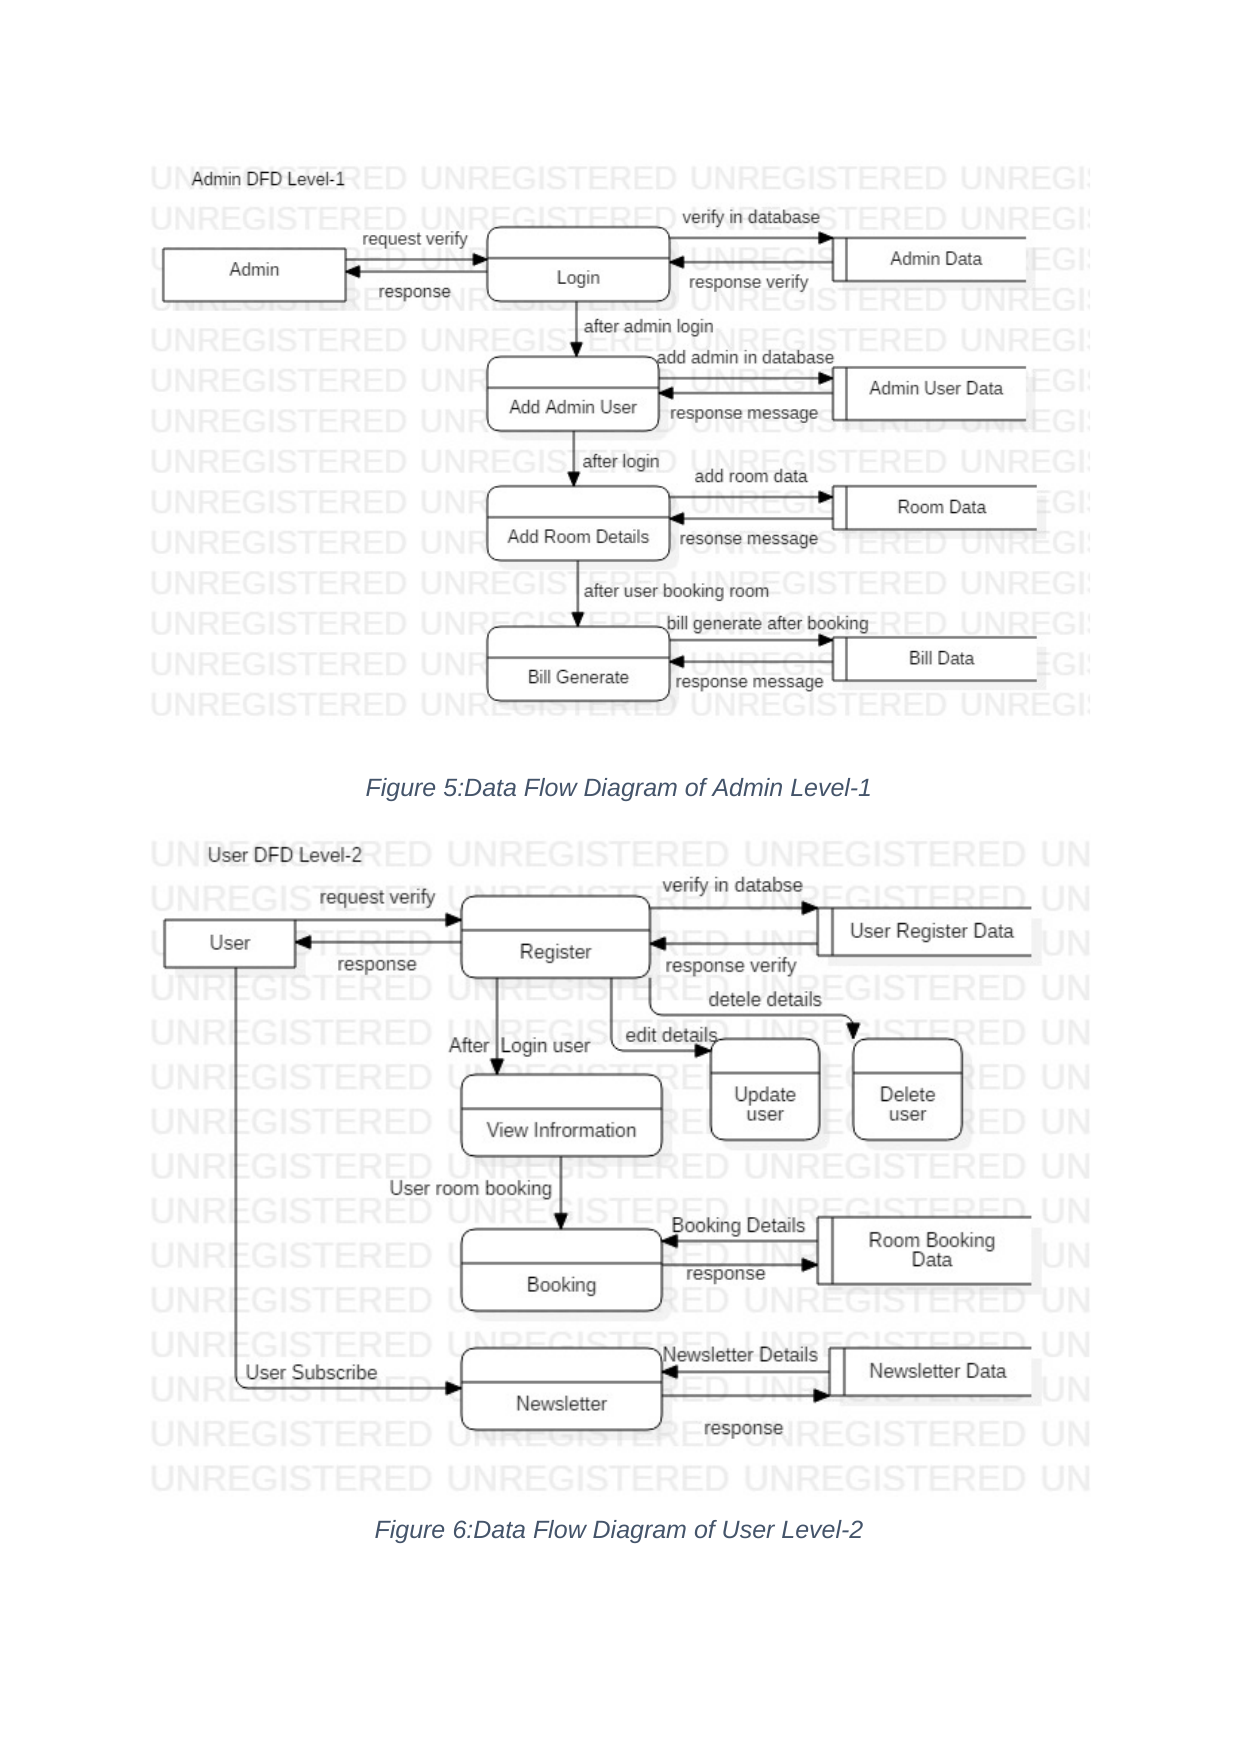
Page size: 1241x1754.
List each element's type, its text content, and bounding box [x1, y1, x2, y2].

text Figure 6:Data Flow Diagram of User Level-2 [150, 1515, 1090, 1544]
picture [150, 822, 1091, 1497]
text Figure 5:Data Flow Diagram of Admin Level-1 [150, 773, 1090, 802]
picture [150, 150, 1091, 755]
